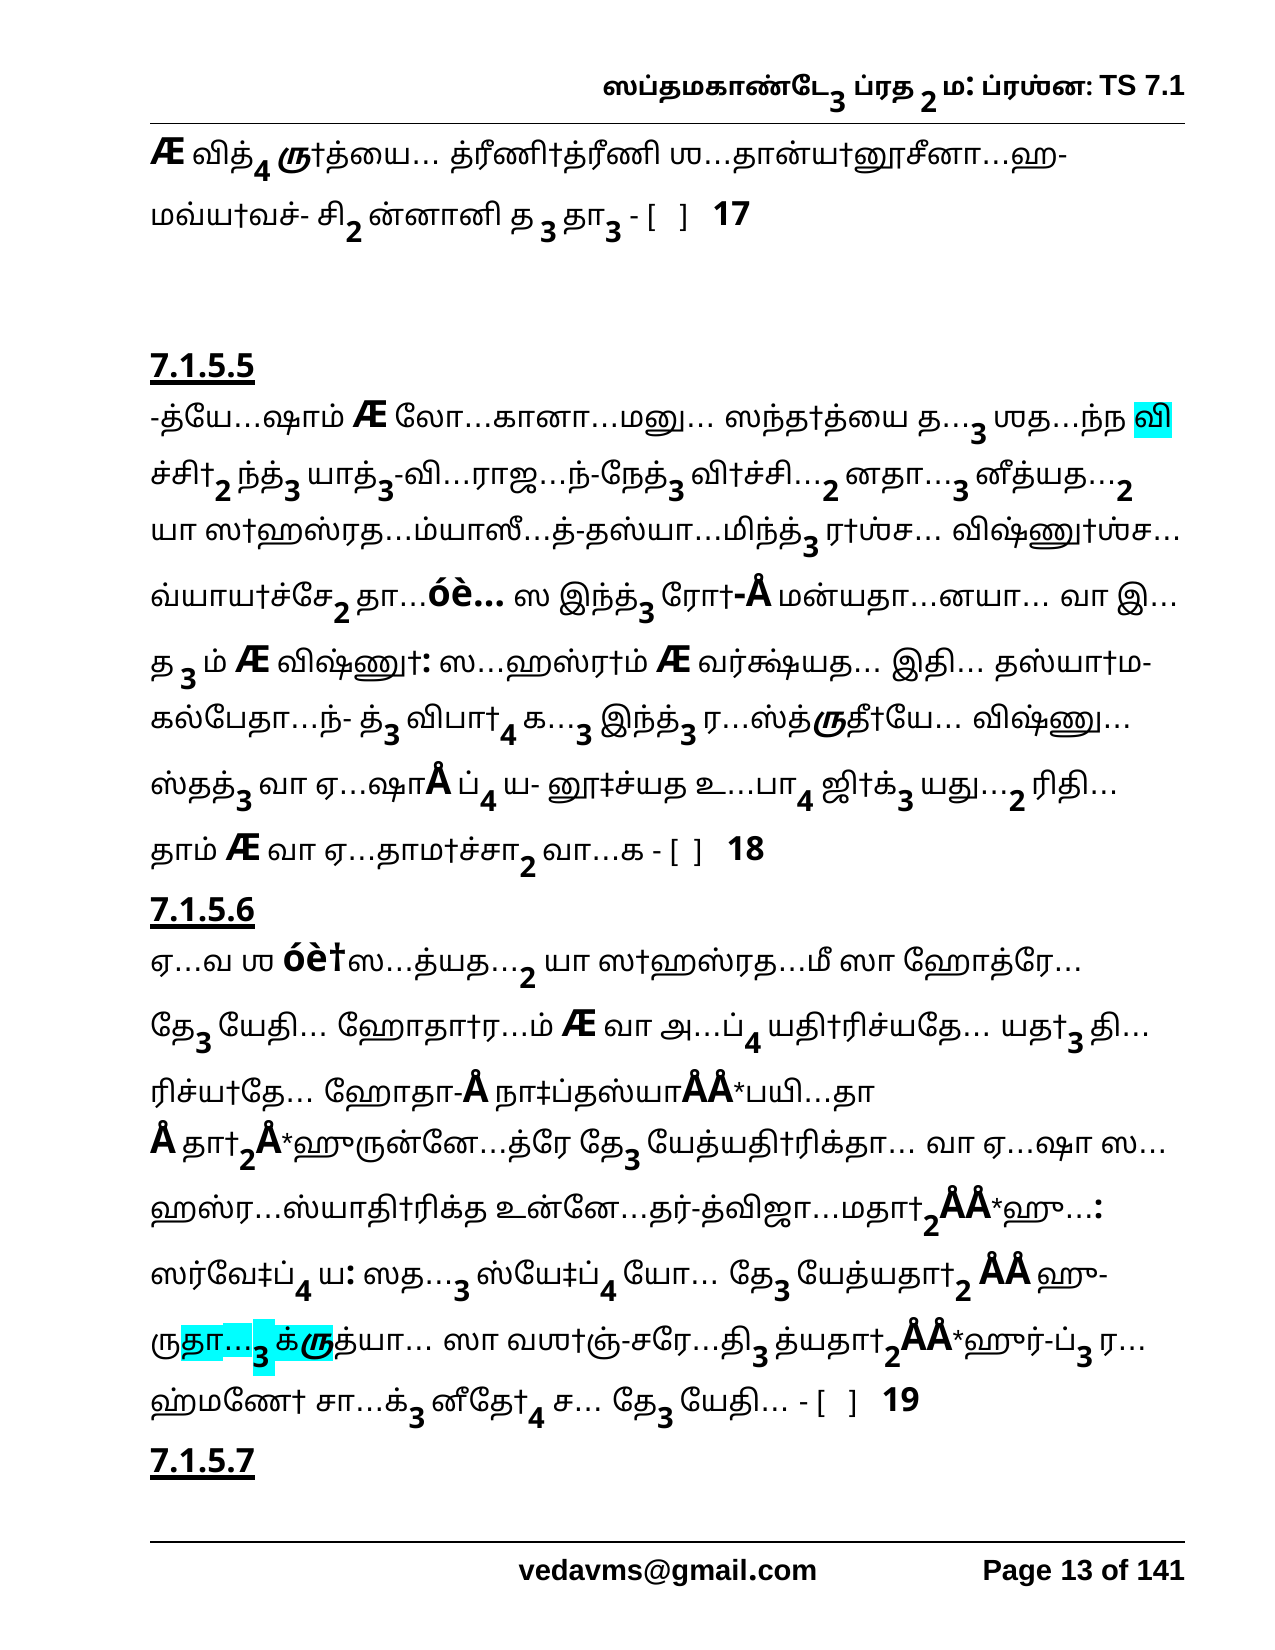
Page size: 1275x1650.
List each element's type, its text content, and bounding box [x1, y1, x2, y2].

text 7.1.5.5 [150, 342, 1185, 387]
text -த்யே…ஷாம் Æலோ…கானா…மனு… ஸந்த†த்யை த…3ஶத…ந்ந வி ச்சி†2ந்த்3யாத்3-வி…ராஜ…ந்-நேத்3வி†ச்சி…2னதா…3னீத்யத…2 [150, 387, 1185, 509]
text 7.1.5.7 [150, 1437, 1185, 1482]
text யா ஸ†ஹஸ்ரத…ம்யாஸீ…த்-தஸ்யா…மிந்த்3ர†ஶ்ச… விஷ்ணு†ஶ்ச… வ்யாய†ச்சே2தா…óè… ஸ இந்த்3ரோ†-Åமன்யதா…னயா… வா இ…த3ம் Æவிஷ்ணு†: ஸ…ஹஸ்ர†ம் Æவர்க்ஷ்யத… இதி… தஸ்யா†ம-கல்பேதா…ந்- த்3விபா†4க…3 இந்த்3ர…ஸ்த்ருதீ†யே… விஷ்ணு…ஸ்தத்3வா ஏ…ஷாÅப்4ய- னூ‡ச்யத உ…பா4 ஜி†க்3யது…2ரிதி… தாம் Æவா ஏ…தாம†ச்சா2வா…க - [ ] 18 [150, 509, 1185, 885]
text Æவித்4ரு†த்யை… த்ரீணி†த்ரீணி ஶ…தான்ய†னூசீனா…ஹ-மவ்ய†வச்- சி2ன்னானி த3தா3 - [ ] 17 [150, 124, 1185, 251]
text 7.1.5.6 [150, 885, 1185, 931]
text ஏ…வ ஶóè†ஸ…த்யத…2 யா ஸ†ஹஸ்ரத…மீ ஸா ஹோத்ரே… தே3யேதி… ஹோதா†ர…ம் Æவா அ…ப்4யதி†ரிச்யதே… யத†3தி…ரிச்ய†தே… ஹோதா-Åநா‡ப்தஸ்யாÅÅ*பயி…தா Åதா†2Å*ஹுருன்னே…த்ரே தே3யேத்யதி†ரிக்தா… வா ஏ…ஷா ஸ…ஹஸ்ர…ஸ்யாதி†ரிக்த உன்னே…தர்-த்விஜா…மதா†2ÅÅ*ஹு…: ஸர்வே‡ப்4ய: ஸத…3ஸ்யே‡ப்4யோ… தே3யேத்யதா†2 ÅÅஹு- ருதா…3க்ருத்யா… ஸா வஶ†ஞ்-சரே…தி3த்யதா†2ÅÅ*ஹுர்-ப்3ர…ஹ்மணே† சா…க்3னீதே†4 ச… தே3யேதி… - [ ] 19 [150, 931, 1185, 1437]
